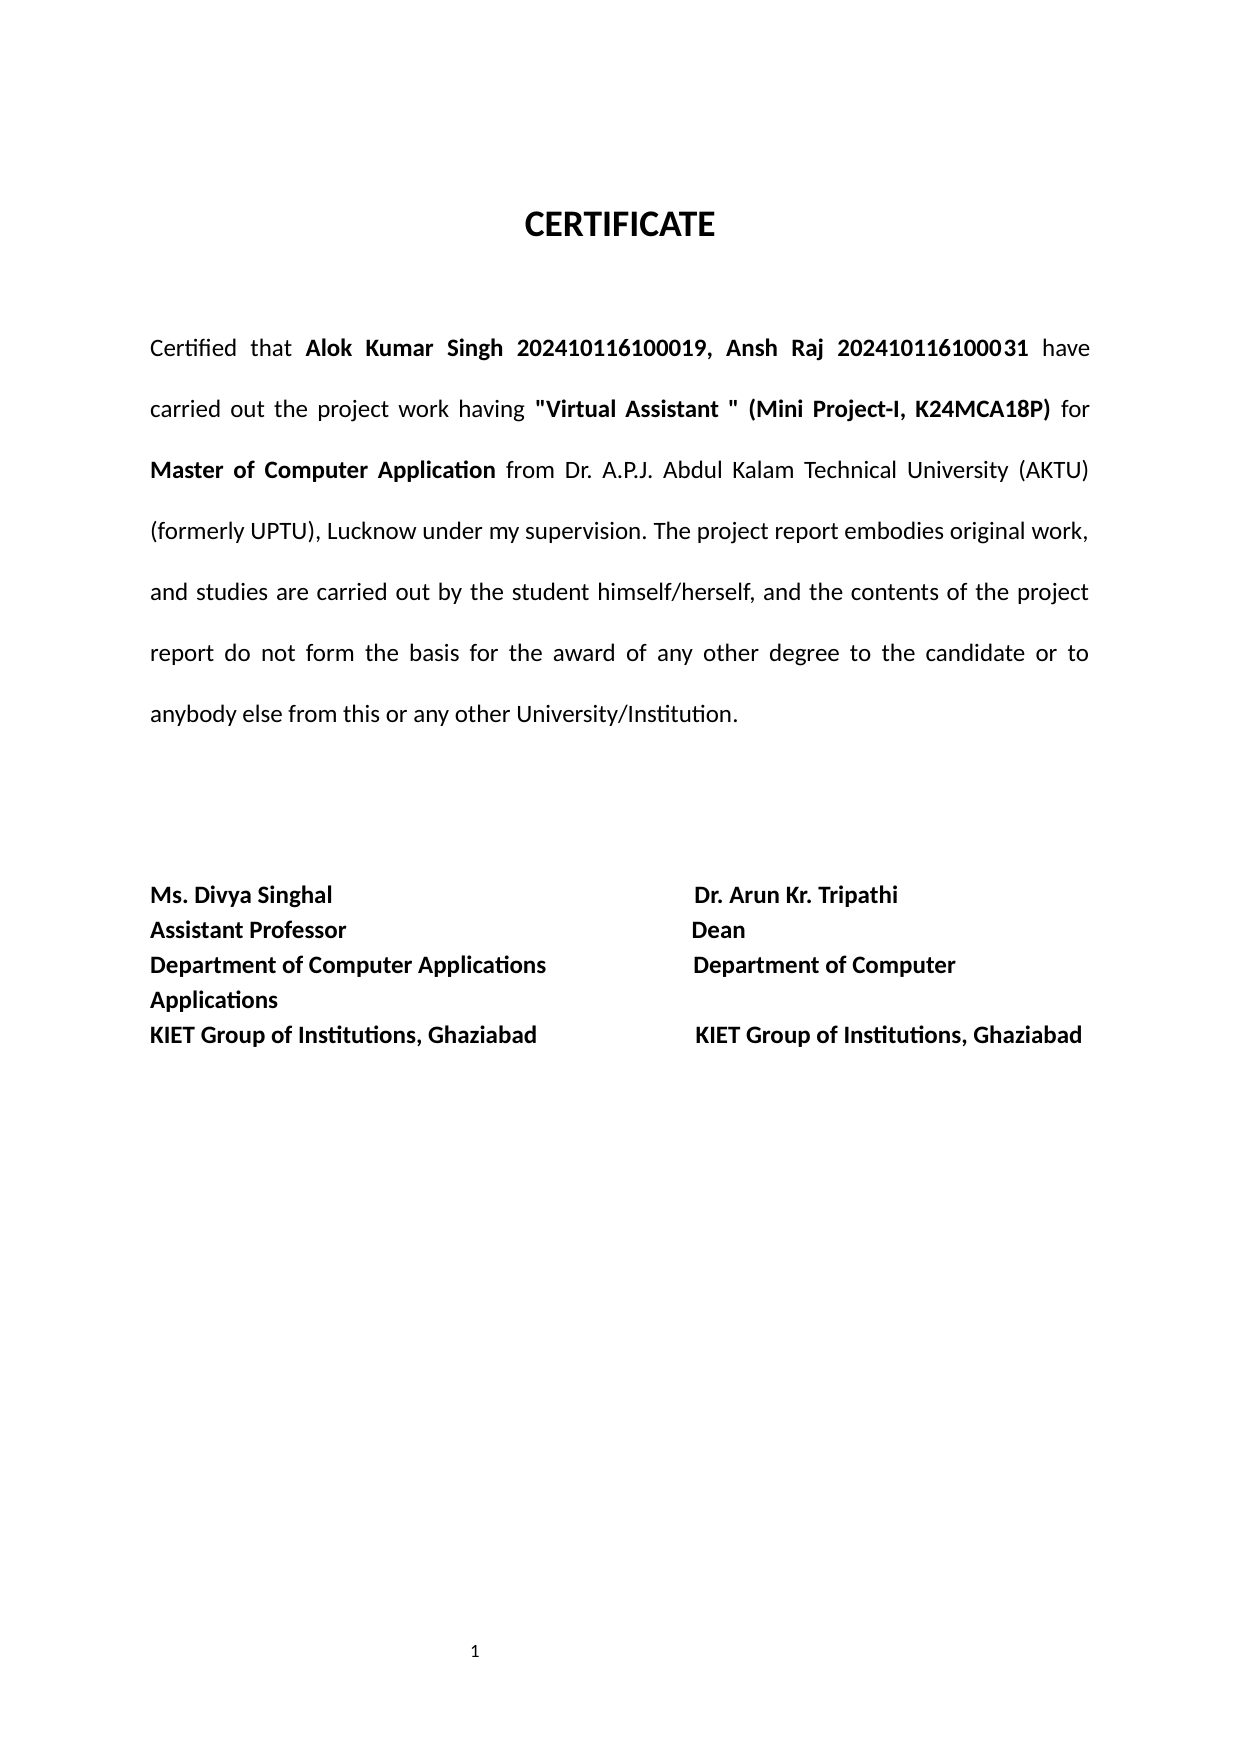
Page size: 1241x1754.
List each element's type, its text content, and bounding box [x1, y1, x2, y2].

text CERTIFICATE [150, 199, 1090, 245]
text Certified that Alok Kumar Singh 202410116100019, Ansh Raj 202410116100031 have carried out the project work having "Virtual Assistant " (Mini Project-I, K24MCA18P) for Master of Computer Application from Dr. A.P.J. Abdul Kalam Technical University (AKTU) (formerly UPTU), Lucknow under my supervision. The project report embodies original work, and studies are carried out by the student himself/herself, and the contents of the project report do not form the basis for the award of any other degree to the candidate or to anybody else from this or any other University/Institution. [150, 332, 1090, 729]
text Ms. Divya Singhal Dr. Arun Kr. Tripathi Assistant Professor Dean Department of Computer Applications Department of Computer Applications KIET Group of Institutions, Ghaziabad KIET Group of Institutions, Ghaziabad [150, 879, 1090, 1050]
